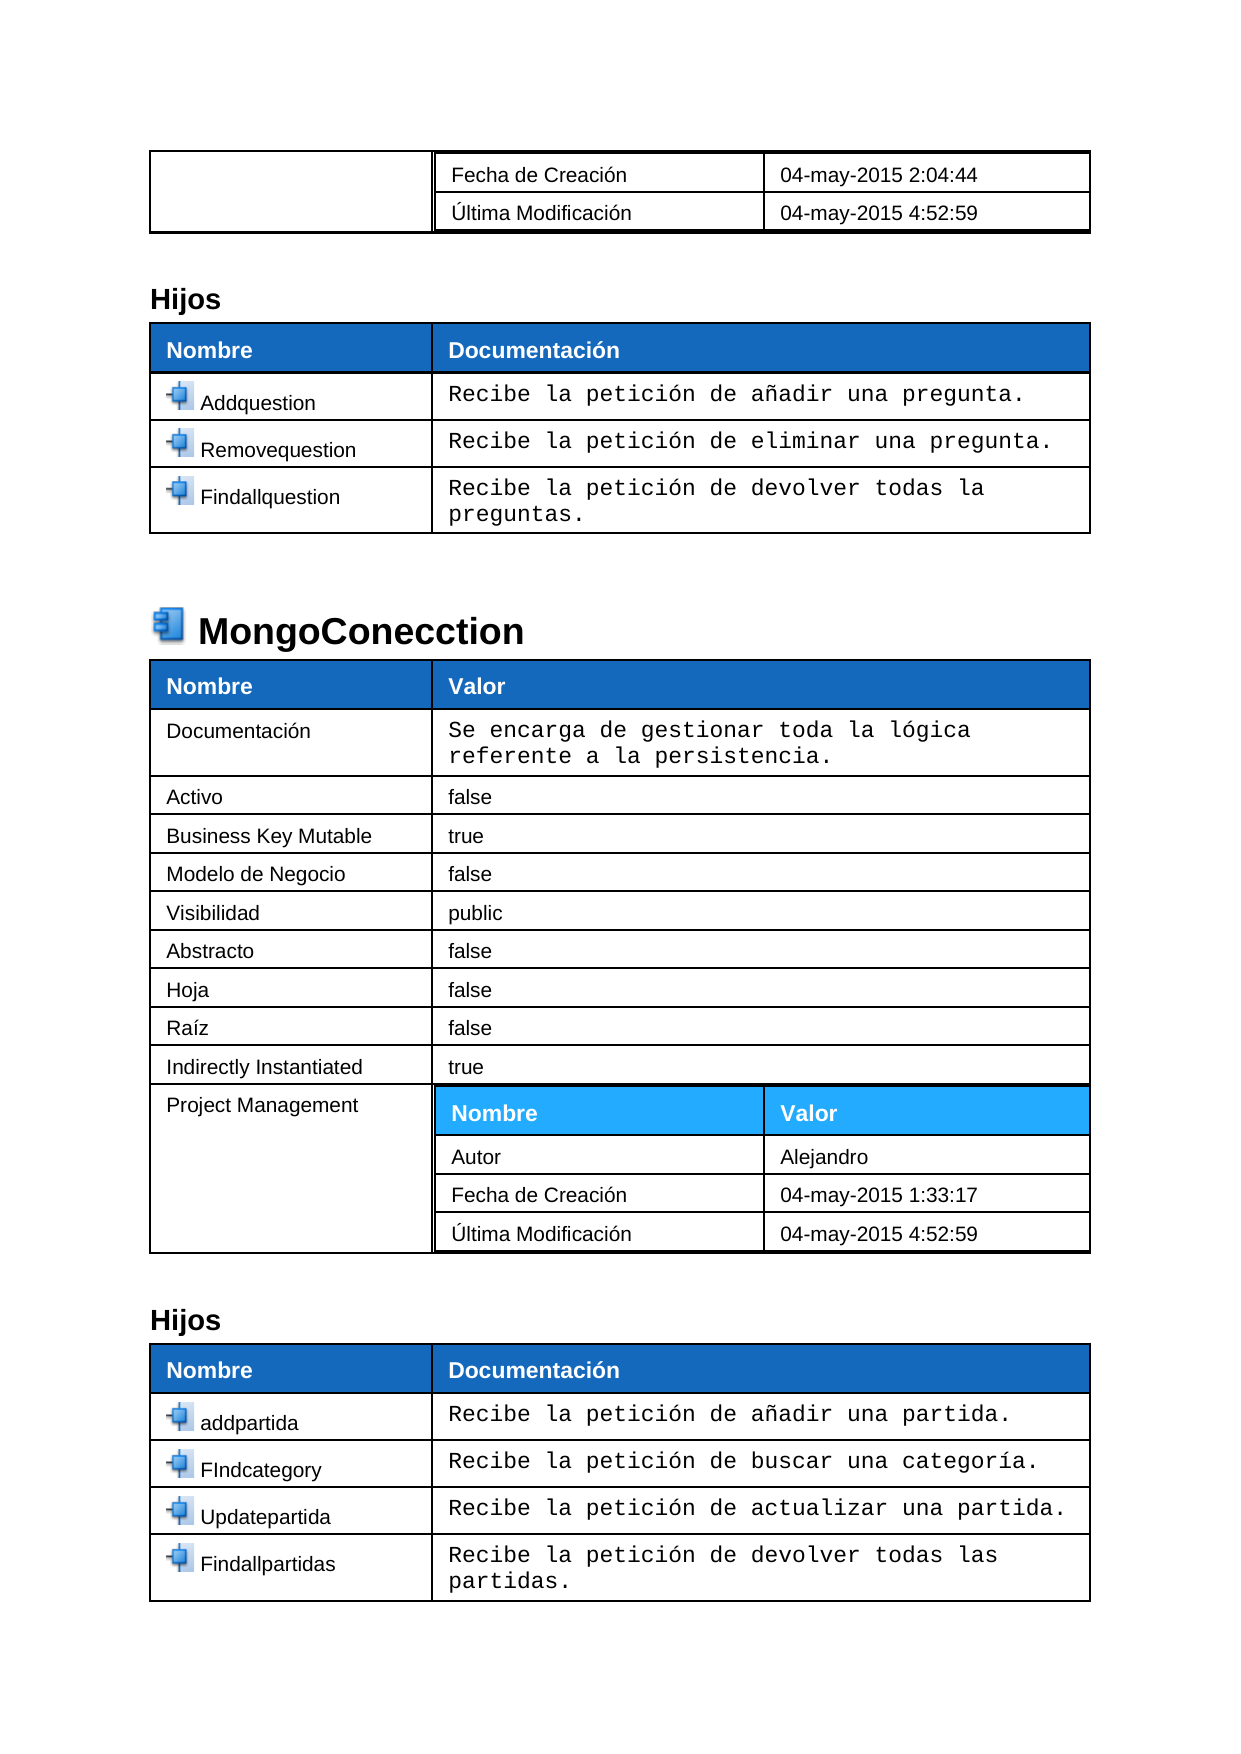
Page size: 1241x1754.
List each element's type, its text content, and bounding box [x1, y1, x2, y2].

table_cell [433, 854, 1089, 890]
picture [166, 1449, 195, 1478]
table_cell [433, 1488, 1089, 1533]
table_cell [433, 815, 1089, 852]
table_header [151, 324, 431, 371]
subtitle Hijos [150, 1303, 1090, 1337]
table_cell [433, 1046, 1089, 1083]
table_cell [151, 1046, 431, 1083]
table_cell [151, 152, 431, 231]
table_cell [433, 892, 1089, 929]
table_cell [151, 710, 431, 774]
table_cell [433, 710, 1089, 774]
picture [166, 1496, 195, 1525]
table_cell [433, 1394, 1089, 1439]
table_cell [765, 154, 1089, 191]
picture [166, 381, 195, 410]
picture [150, 607, 188, 645]
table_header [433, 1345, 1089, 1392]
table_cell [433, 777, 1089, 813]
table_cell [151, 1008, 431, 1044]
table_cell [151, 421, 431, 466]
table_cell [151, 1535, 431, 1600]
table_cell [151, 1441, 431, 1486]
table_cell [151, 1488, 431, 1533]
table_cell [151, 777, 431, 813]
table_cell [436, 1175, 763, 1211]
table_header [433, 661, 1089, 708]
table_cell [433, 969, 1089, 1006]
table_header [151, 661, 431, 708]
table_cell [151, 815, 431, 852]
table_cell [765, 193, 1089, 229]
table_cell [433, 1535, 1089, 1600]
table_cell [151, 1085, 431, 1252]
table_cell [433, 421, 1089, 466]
picture [166, 1543, 195, 1572]
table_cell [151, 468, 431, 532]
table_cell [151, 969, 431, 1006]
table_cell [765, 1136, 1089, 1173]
subtitle MongoConecction [150, 607, 1090, 652]
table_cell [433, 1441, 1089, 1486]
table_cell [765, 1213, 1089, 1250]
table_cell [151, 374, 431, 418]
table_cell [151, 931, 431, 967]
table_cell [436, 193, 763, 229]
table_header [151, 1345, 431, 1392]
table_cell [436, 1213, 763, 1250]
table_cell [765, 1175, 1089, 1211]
subtitle Hijos [150, 282, 1090, 316]
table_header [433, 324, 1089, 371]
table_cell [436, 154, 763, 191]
picture [166, 476, 195, 505]
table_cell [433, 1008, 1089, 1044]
picture [166, 1402, 195, 1431]
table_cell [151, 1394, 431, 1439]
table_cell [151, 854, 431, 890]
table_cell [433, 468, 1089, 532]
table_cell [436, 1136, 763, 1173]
picture [166, 428, 195, 457]
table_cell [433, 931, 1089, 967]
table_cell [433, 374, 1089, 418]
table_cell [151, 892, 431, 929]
